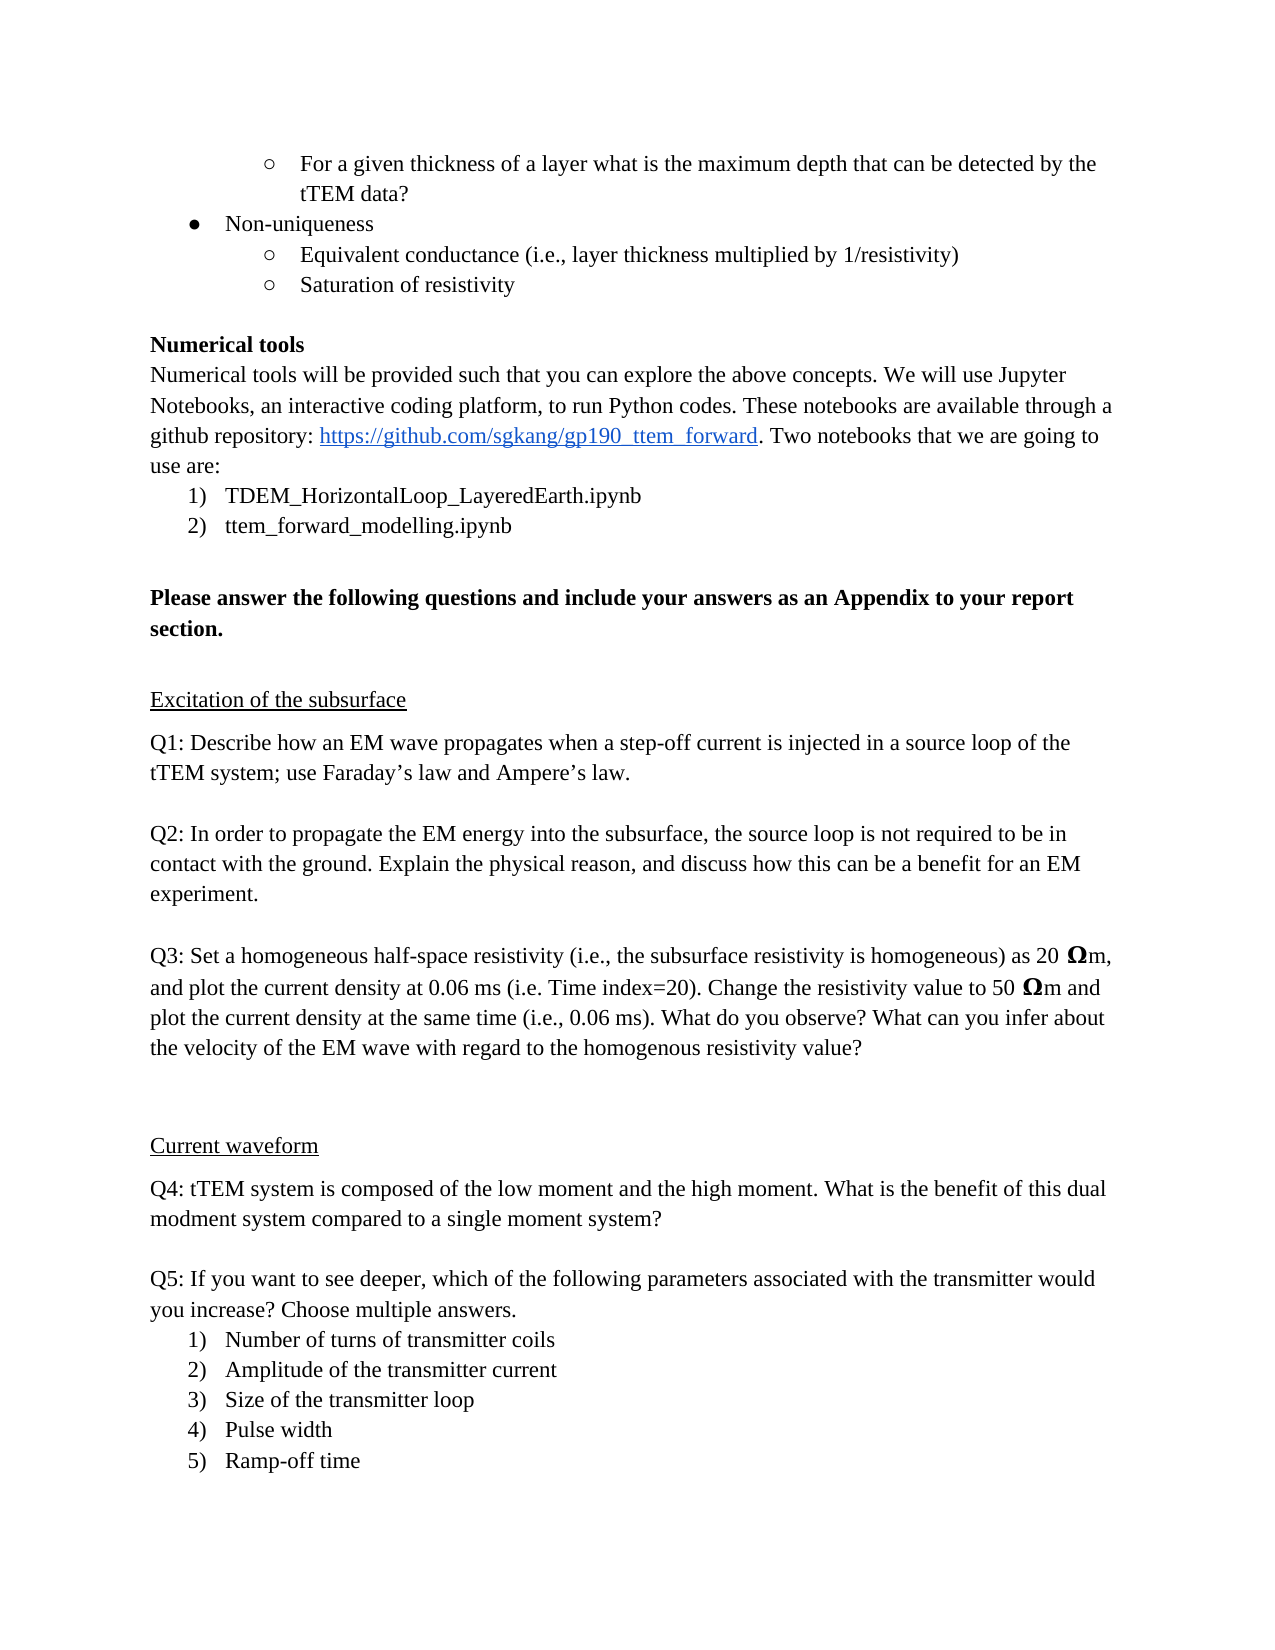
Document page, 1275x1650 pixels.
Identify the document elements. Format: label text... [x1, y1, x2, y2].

list Non-uniqueness [187, 210, 1125, 237]
subtitle Current waveform [150, 1132, 1125, 1158]
list TDEM_HorizontalLoop_LayeredEarth.ipynb [187, 482, 1125, 509]
list Ramp-off time [187, 1447, 1125, 1473]
text Q1: Describe how an EM wave propagates when a step-off current is injected in a source loop of the tTEM system; use Faraday’s law and Ampere’s law. [150, 729, 1125, 786]
list For a given thickness of a layer what is the maximum depth that can be detected by the tTEM data? [262, 150, 1125, 207]
text Q3: Set a homogeneous half-space resistivity (i.e., the subsurface resistivity is homogeneous) as 20 𝛀m, and plot the current density at 0.06 ms (i.e. Time index=20). Change the resistivity value to 50 𝛀m and plot the current density at the same time (i.e., 0.06 ms). What do you observe? What can you infer about the velocity of the EM wave with regard to the homogenous resistivity value? [150, 941, 1125, 1061]
text Numerical tools [150, 331, 1125, 358]
text Q4: tTEM system is composed of the low moment and the high moment. What is the benefit of this dual modment system compared to a single moment system? [150, 1175, 1125, 1231]
list Size of the transmitter loop [187, 1386, 1125, 1413]
text Numerical tools will be provided such that you can explore the above concepts. We will use Jupyter Notebooks, an interactive coding platform, to run Python codes. These notebooks are available through a github repository: https://github.com/sgkang/gp190_ttem_forward. Two notebooks that we are going to use are: [150, 361, 1125, 478]
list Amplitude of the transmitter current [187, 1356, 1125, 1382]
text Q5: If you want to see deeper, which of the following parameters associated with the transmitter would you increase? Choose multiple answers. [150, 1265, 1125, 1322]
list Number of turns of transmitter coils [187, 1326, 1125, 1352]
list Saturation of resistivity [262, 271, 1125, 297]
list Equivalent conductance (i.e., layer thickness multiplied by 1/resistivity) [262, 241, 1125, 267]
subtitle Excitation of the subsurface [150, 686, 1125, 713]
subtitle Please answer the following questions and include your answers as an Appendix to your report section. [150, 584, 1125, 641]
text Q2: In order to propagate the EM energy into the subsurface, the source loop is not required to be in contact with the ground. Explain the physical reason, and discuss how this can be a benefit for an EM experiment. [150, 820, 1125, 907]
list ttem_forward_modelling.ipynb [187, 512, 1125, 539]
list Pulse width [187, 1416, 1125, 1443]
